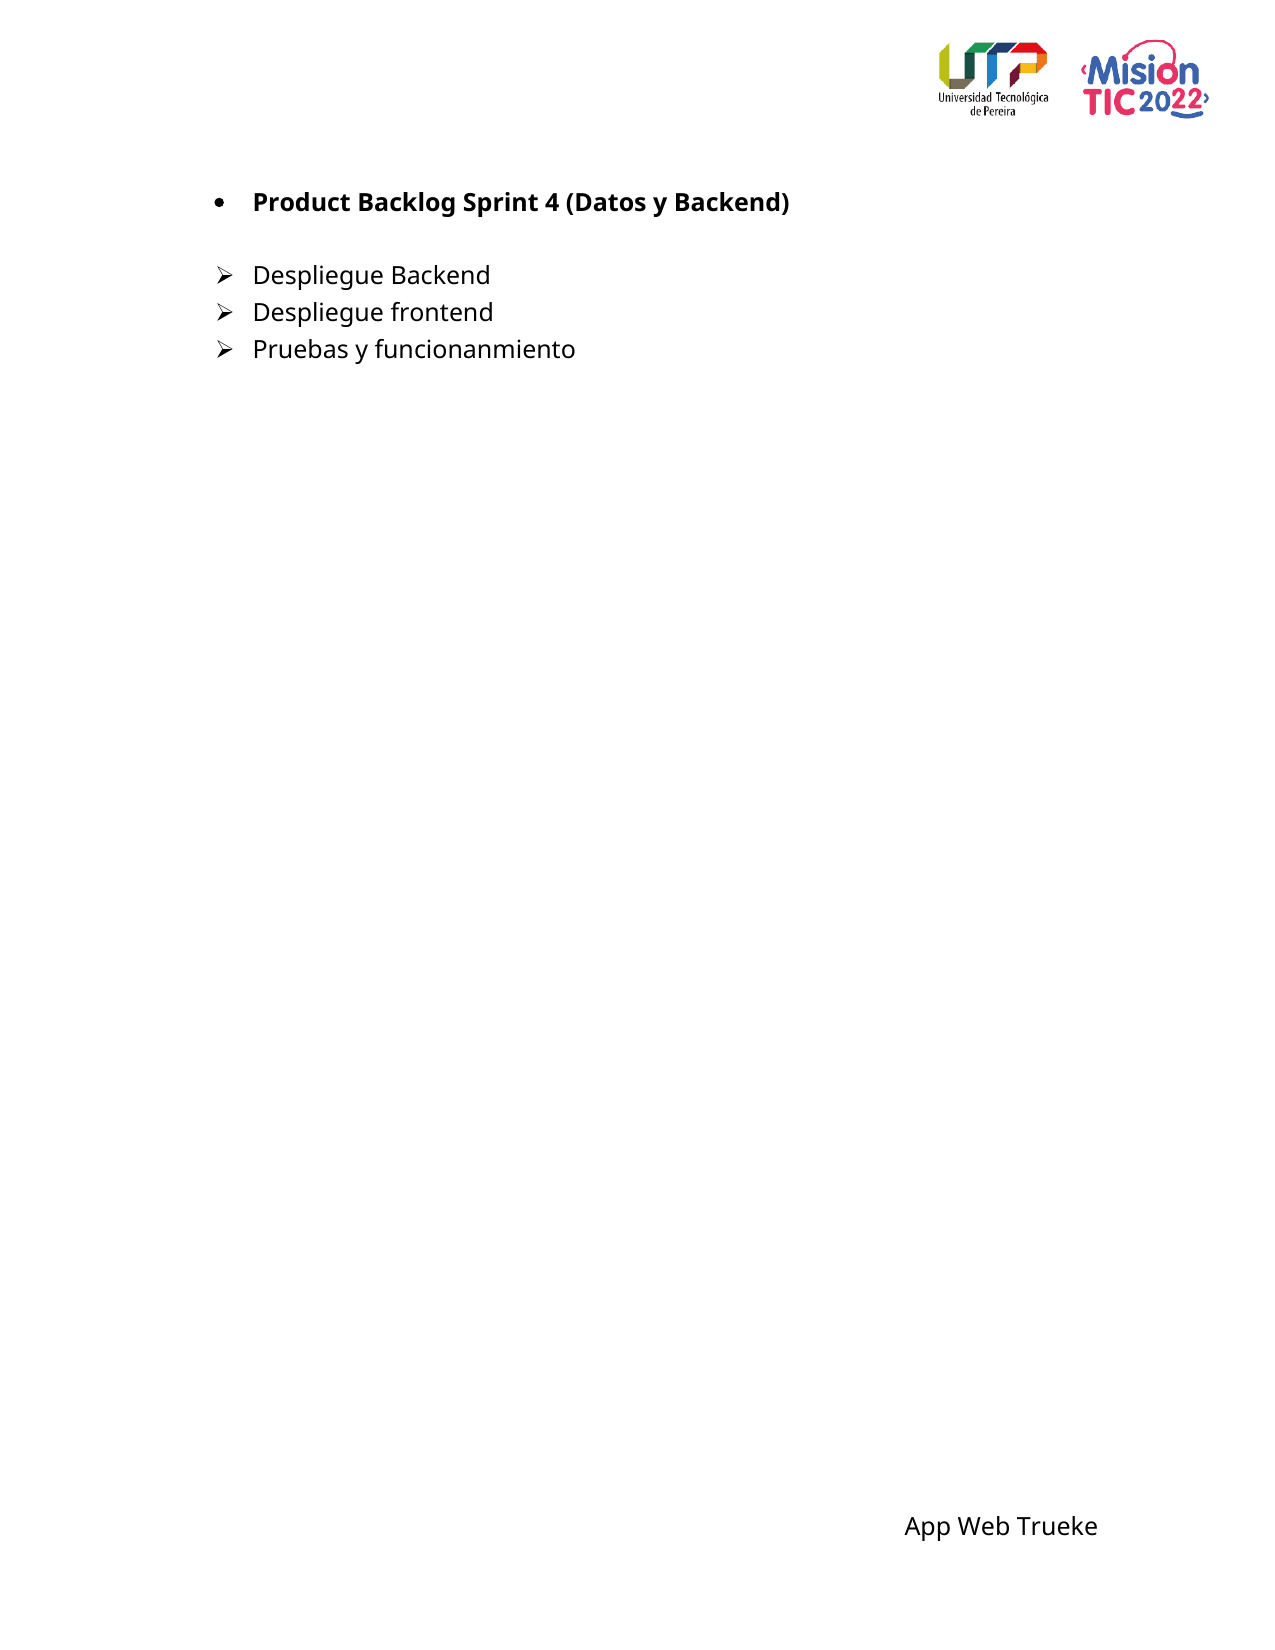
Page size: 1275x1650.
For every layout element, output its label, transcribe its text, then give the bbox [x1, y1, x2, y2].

picture [929, 36, 1211, 129]
list Despliegue Backend [215, 258, 1098, 292]
list Despliegue frontend [215, 295, 1098, 329]
list Pruebas y funcionanmiento [215, 331, 1098, 366]
list Product Backlog Sprint 4 (Datos y Backend) [215, 184, 1098, 218]
